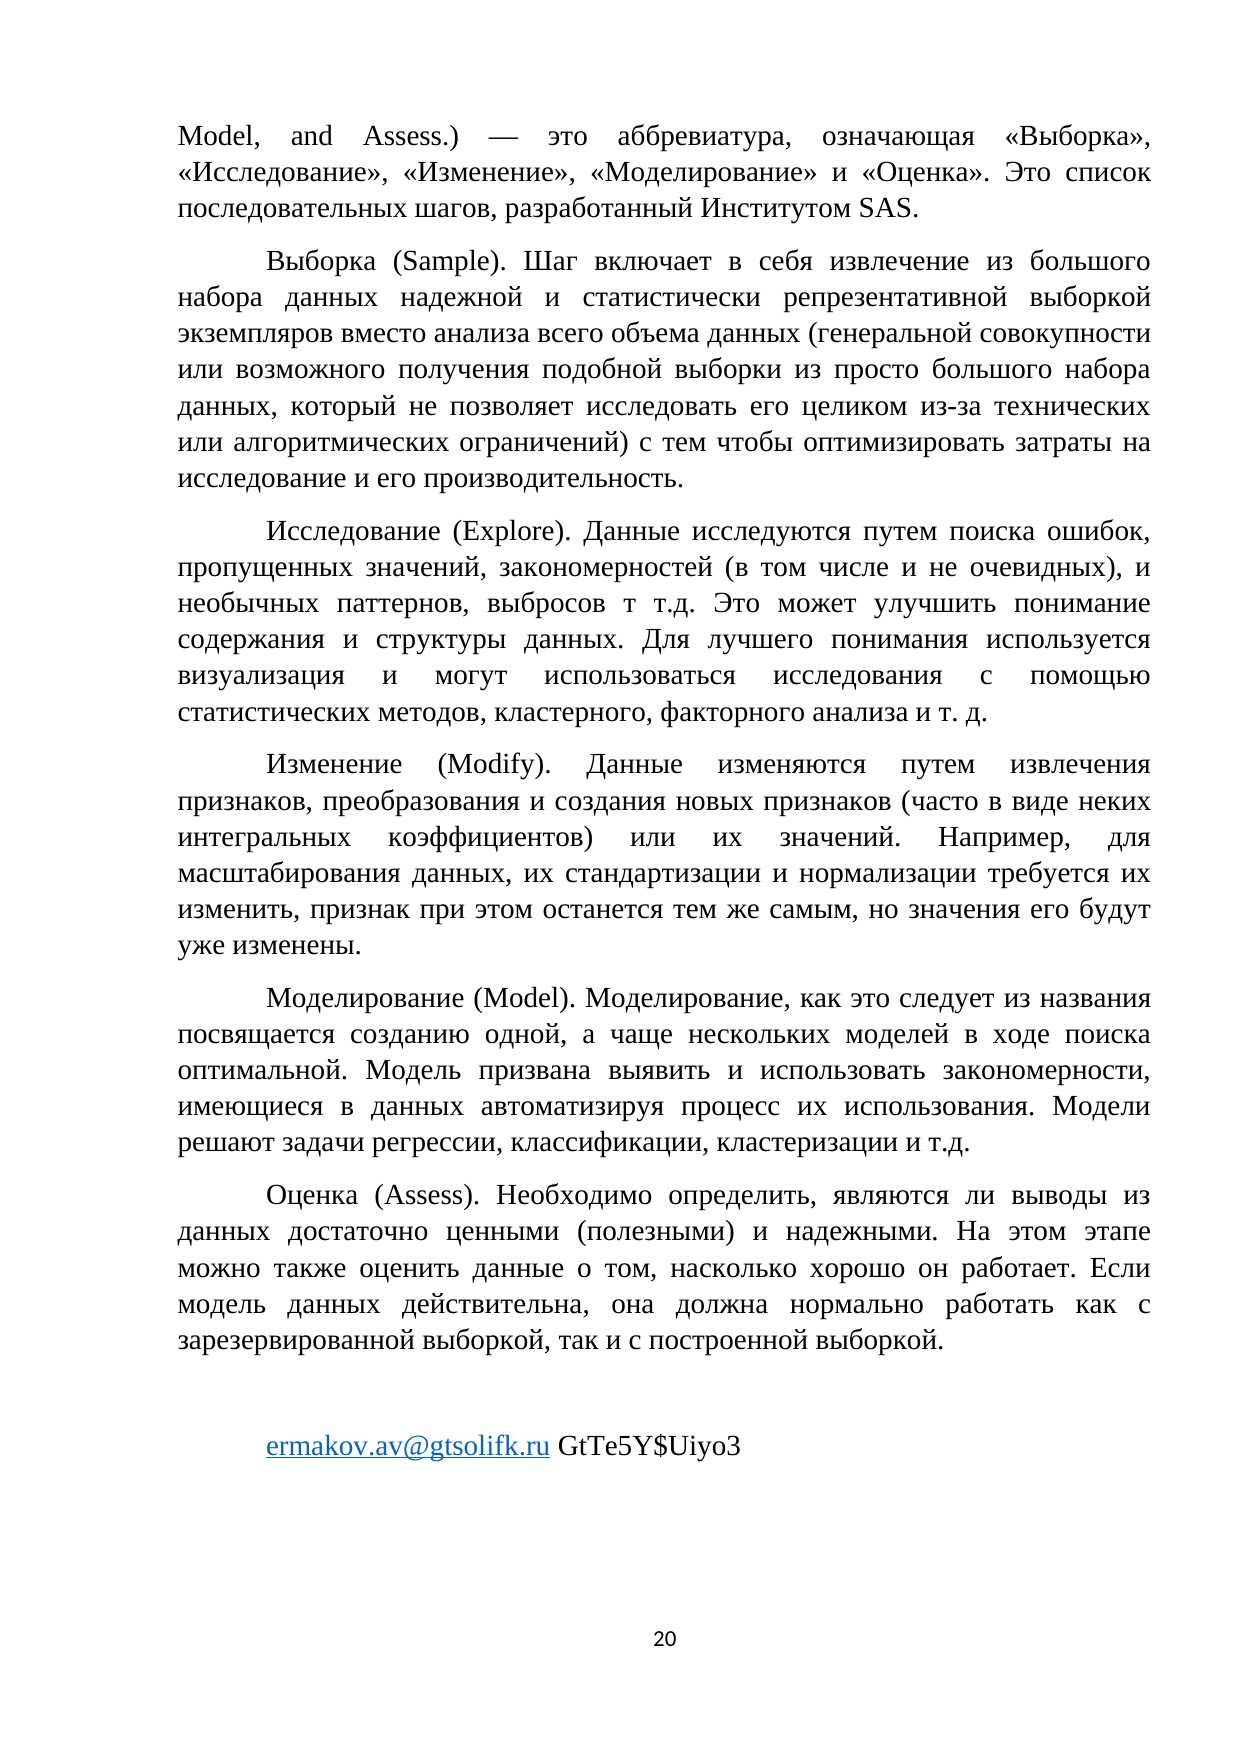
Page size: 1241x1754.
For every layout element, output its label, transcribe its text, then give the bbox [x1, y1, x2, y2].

text Оценка (Assess). Необходимо определить, являются ли выводы из данных достаточно ценными (полезными) и надежными. На этом этапе можно также оценить данные о том, насколько хорошо он работает. Если модель данных действительна, она должна нормально работать как с зарезервированной выборкой, так и с построенной выборкой. [177, 1177, 1152, 1356]
text Исследование (Explore). Данные исследуются путем поиска ошибок, пропущенных значений, закономерностей (в том числе и не очевидных), и необычных паттернов, выбросов т т.д. Это может улучшить понимание содержания и структуры данных. Для лучшего понимания используется визуализация и могут использоваться исследования с помощью статистических методов, кластерного, факторного анализа и т. д. [177, 513, 1152, 727]
text Моделирование (Model). Моделирование, как это следует из названия посвящается созданию одной, а чаще нескольких моделей в ходе поиска оптимальной. Модель призвана выявить и использовать закономерности, имеющиеся в данных автоматизируя процесс их использования. Модели решают задачи регрессии, классификации, кластеризации и т.д. [177, 980, 1152, 1158]
text ermakov.av@gtsolifk.ru GtTe5Y$Uiyo3 [177, 1428, 1152, 1461]
text Выборка (Sample). Шаг включает в себя извлечение из большого набора данных надежной и статистически репрезентативной выборкой экземпляров вместо анализа всего объема данных (генеральной совокупности или возможного получения подобной выборки из просто большого набора данных, который не позволяет исследовать его целиком из-за технических или алгоритмических ограничений) с тем чтобы оптимизировать затраты на исследование и его производительность. [177, 243, 1152, 494]
text Изменение (Modify). Данные изменяются путем извлечения признаков, преобразования и создания новых признаков (часто в виде неких интегральных коэффициентов) или их значений. Например, для масштабирования данных, их стандартизации и нормализации требуется их изменить, признак при этом останется тем же самым, но значения его будут уже изменены. [177, 746, 1152, 961]
